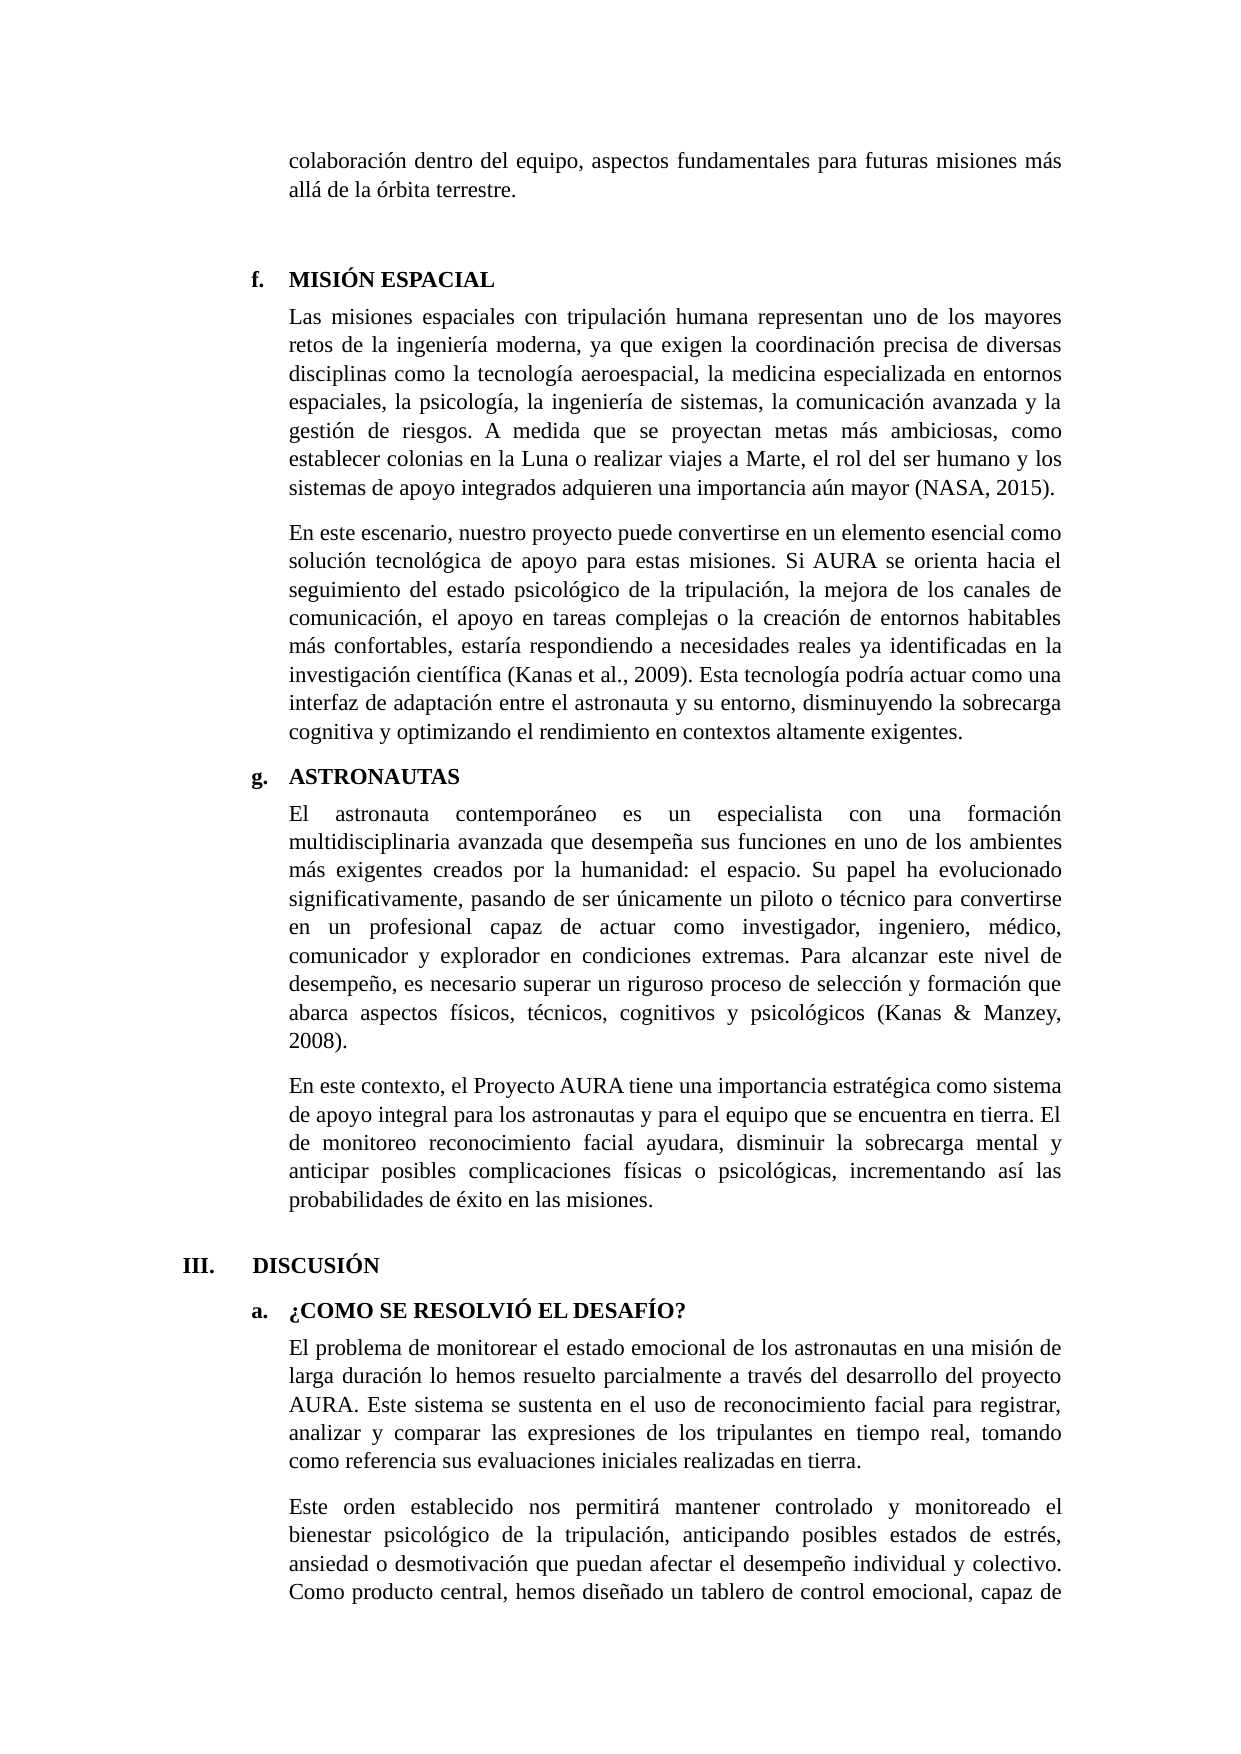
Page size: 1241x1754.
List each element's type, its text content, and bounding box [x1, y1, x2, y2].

text En este escenario, nuestro proyecto puede convertirse en un elemento esencial como solución tecnológica de apoyo para estas misiones. Si AURA se orienta hacia el seguimiento del estado psicológico de la tripulación, la mejora de los canales de comunicación, el apoyo en tareas complejas o la creación de entornos habitables más confortables, estaría respondiendo a necesidades reales ya identificadas en la investigación científica (Kanas et al., 2009). Esta tecnología podría actuar como una interfaz de adaptación entre el astronauta y su entorno, disminuyendo la sobrecarga cognitiva y optimizando el rendimiento en contextos altamente exigentes. [288, 661, 1063, 886]
subtitle DISCUSIÓN [215, 1394, 1063, 1421]
subtitle ASTRONAUTAS [251, 905, 1063, 931]
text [288, 148, 1063, 344]
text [288, 1476, 1063, 1559]
subtitle MISIÓN ESPACIAL [251, 408, 1063, 435]
text En este contexto, el Proyecto AURA tiene una importancia estratégica como sistema de apoyo integral para los astronautas y para el equipo que se encuentra en tierra. El de monitoreo reconocimiento facial ayudara, disminuir la sobrecarga mental y anticipar posibles complicaciones físicas o psicológicas, incrementando así las probabilidades de éxito en las misiones. [288, 1214, 1063, 1354]
subtitle ¿COMO SE RESOLVIÓ EL DESAFÍO? [251, 1439, 1063, 1466]
text El astronauta contemporáneo es un especialista con una formación multidisciplinaria avanzada que desempeña sus funciones en uno de los ambientes más exigentes creados por la humanidad: el espacio. Su papel ha evolucionado significativamente, pasando de ser únicamente un piloto o técnico para convertirse en un profesional capaz de actuar como investigador, ingeniero, médico, comunicador y explorador en condiciones extremas. Para alcanzar este nivel de desempeño, es necesario superar un riguroso proceso de selección y formación que abarca aspectos físicos, técnicos, cognitivos y psicológicos (Kanas & Manzey, 2008). [288, 942, 1063, 1196]
text Las misiones espaciales con tripulación humana representan uno de los mayores retos de la ingeniería moderna, ya que exigen la coordinación precisa de diversas disciplinas como la tecnología aeroespacial, la medicina especializada en entornos espaciales, la psicología, la ingeniería de sistemas, la comunicación avanzada y la gestión de riesgos. A medida que se proyectan metas más ambiciosas, como establecer colonias en la Luna o realizar viajes a Marte, el rol del ser humano y los sistemas de apoyo integrados adquieren una importancia aún mayor (NASA, 2015). [288, 445, 1063, 642]
